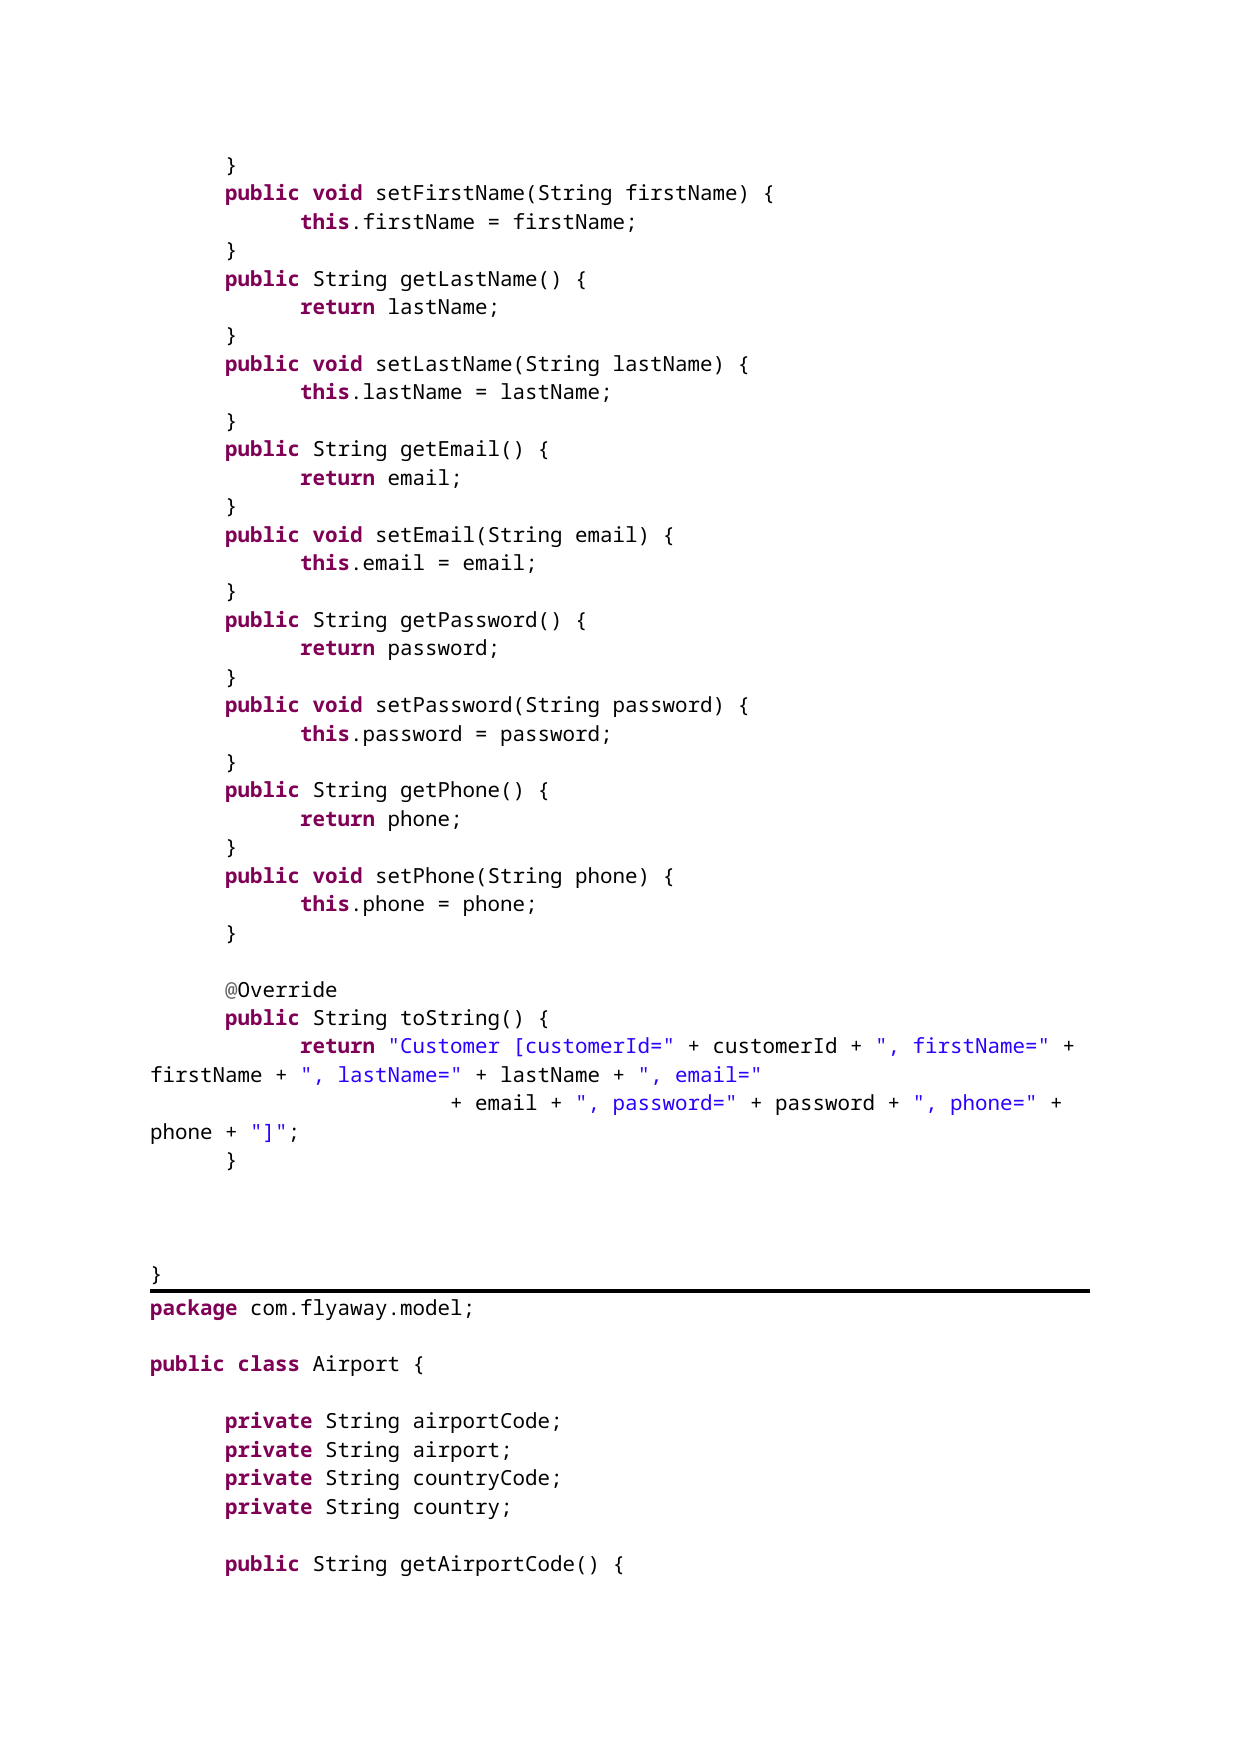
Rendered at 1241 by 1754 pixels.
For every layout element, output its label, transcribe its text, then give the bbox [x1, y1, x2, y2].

text } [150, 235, 1090, 264]
text public class Airport { [150, 1349, 1090, 1378]
text public String getAirportCode() { [150, 1549, 1090, 1577]
text } [150, 1145, 1090, 1174]
text this.lastName = lastName; [150, 377, 1090, 406]
text this.phone = phone; [150, 889, 1090, 918]
text public String getEmail() { [150, 434, 1090, 463]
text public void setPassword(String password) { [150, 690, 1090, 719]
text private String airport; [150, 1435, 1090, 1463]
text } [150, 406, 1090, 434]
text public String getPassword() { [150, 605, 1090, 633]
text return lastName; [150, 292, 1090, 321]
text private String airportCode; [150, 1406, 1090, 1435]
text private String countryCode; [150, 1463, 1090, 1492]
text } [150, 747, 1090, 776]
text return "Customer [customerId=" + customerId + ", firstName=" + firstName + ", lastName=" + lastName + ", email=" [150, 1032, 1090, 1088]
text } [150, 832, 1090, 861]
text private String country; [150, 1492, 1090, 1520]
text public String getLastName() { [150, 264, 1090, 292]
text } [150, 918, 1090, 946]
text this.password = password; [150, 719, 1090, 747]
text return password; [150, 633, 1090, 662]
text } [150, 491, 1090, 520]
text public void setPhone(String phone) { [150, 861, 1090, 889]
text return phone; [150, 804, 1090, 832]
text public void setFirstName(String firstName) { [150, 178, 1090, 207]
text public void setLastName(String lastName) { [150, 349, 1090, 377]
text } [150, 150, 1090, 178]
text } [150, 662, 1090, 690]
text @Override [150, 975, 1090, 1003]
text this.firstName = firstName; [150, 207, 1090, 235]
text + email + ", password=" + password + ", phone=" + phone + "]"; [150, 1088, 1090, 1145]
text public String getPhone() { [150, 776, 1090, 804]
text } [150, 1259, 1090, 1289]
text return email; [150, 463, 1090, 491]
text public void setEmail(String email) { [150, 520, 1090, 548]
text } [150, 577, 1090, 605]
text package com.flyaway.model; [150, 1293, 1090, 1321]
text } [150, 321, 1090, 349]
text public String toString() { [150, 1003, 1090, 1032]
text this.email = email; [150, 548, 1090, 577]
